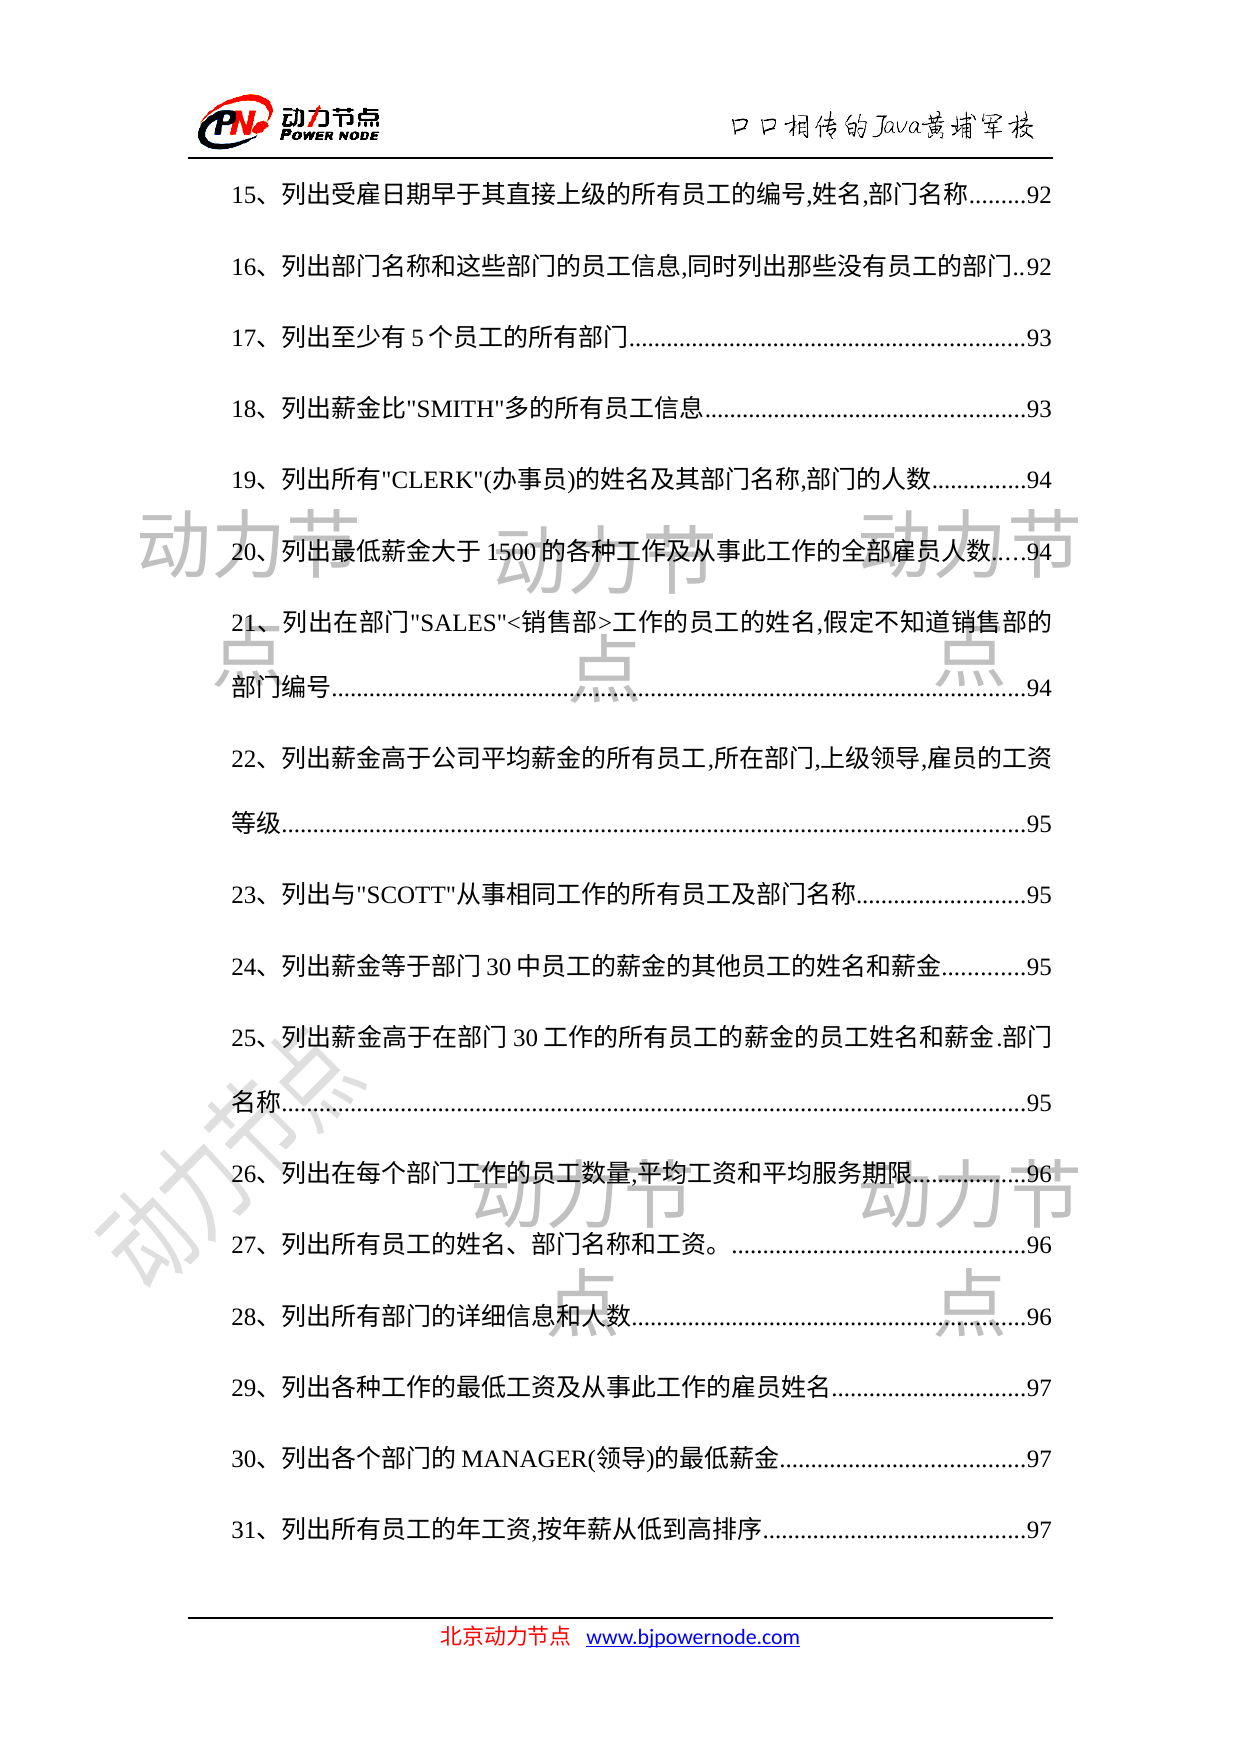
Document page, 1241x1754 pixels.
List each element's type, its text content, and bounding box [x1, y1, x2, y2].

text 16、列出部门名称和这些部门的员工信息,同时列出那些没有员工的部门. 92 [231, 232, 1053, 297]
text 18、列出薪金比"SMITH"多的所有员工信息. 93 [231, 374, 1053, 439]
text 27、列出所有员工的姓名、部门名称和工资。 96 [231, 1211, 1053, 1276]
text 30、列出各个部门的MANAGER(领导)的最低薪金 97 [231, 1424, 1053, 1489]
text 29、列出各种工作的最低工资及从事此工作的雇员姓名 97 [231, 1353, 1053, 1418]
text 25、列出薪金高于在部门30工作的所有员工的薪金的员工姓名和薪金.部门名称. 95 [231, 1003, 1053, 1133]
text 23、列出与"SCOTT"从事相同工作的所有员工及部门名称. 95 [231, 861, 1053, 926]
text 21、列出在部门"SALES"<销售部>工作的员工的姓名,假定不知道销售部的部门编号. 94 [231, 588, 1053, 718]
text 28、列出所有部门的详细信息和人数 96 [231, 1282, 1053, 1347]
text 15、列出受雇日期早于其直接上级的所有员工的编号,姓名,部门名称 92 [231, 161, 1053, 226]
text 24、列出薪金等于部门30中员工的薪金的其他员工的姓名和薪金. 95 [231, 932, 1053, 997]
picture [187, 88, 1053, 155]
text 20、列出最低薪金大于1500的各种工作及从事此工作的全部雇员人数. 94 [231, 517, 1053, 582]
text 17、列出至少有5个员工的所有部门 93 [231, 303, 1053, 368]
text 31、列出所有员工的年工资,按年薪从低到高排序 97 [231, 1496, 1053, 1561]
text 22、列出薪金高于公司平均薪金的所有员工,所在部门,上级领导,雇员的工资等级. 95 [231, 724, 1053, 854]
text 19、列出所有"CLERK"(办事员)的姓名及其部门名称,部门的人数. 94 [231, 446, 1053, 511]
text 26、列出在每个部门工作的员工数量,平均工资和平均服务期限. 96 [231, 1139, 1053, 1204]
